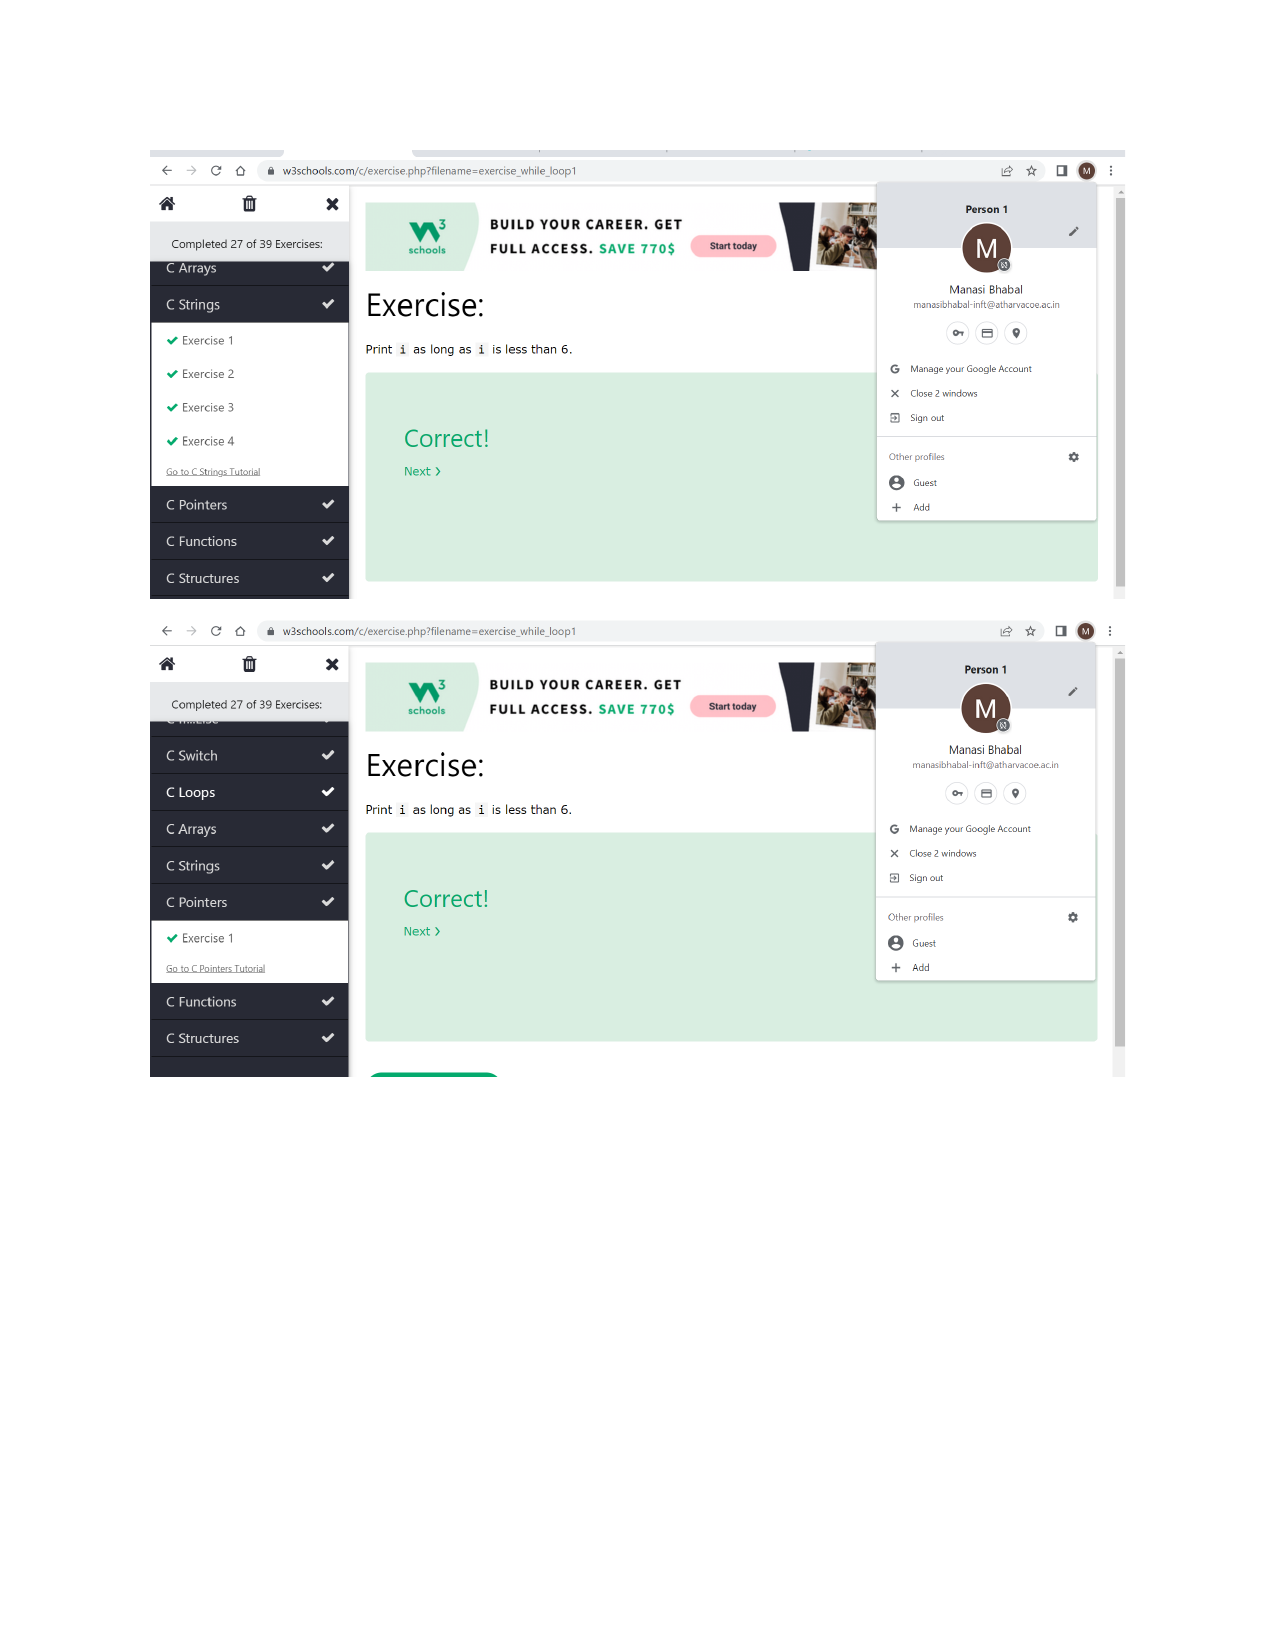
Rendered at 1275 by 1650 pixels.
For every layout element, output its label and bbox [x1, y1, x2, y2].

picture [150, 150, 1125, 599]
picture [150, 617, 1125, 1077]
